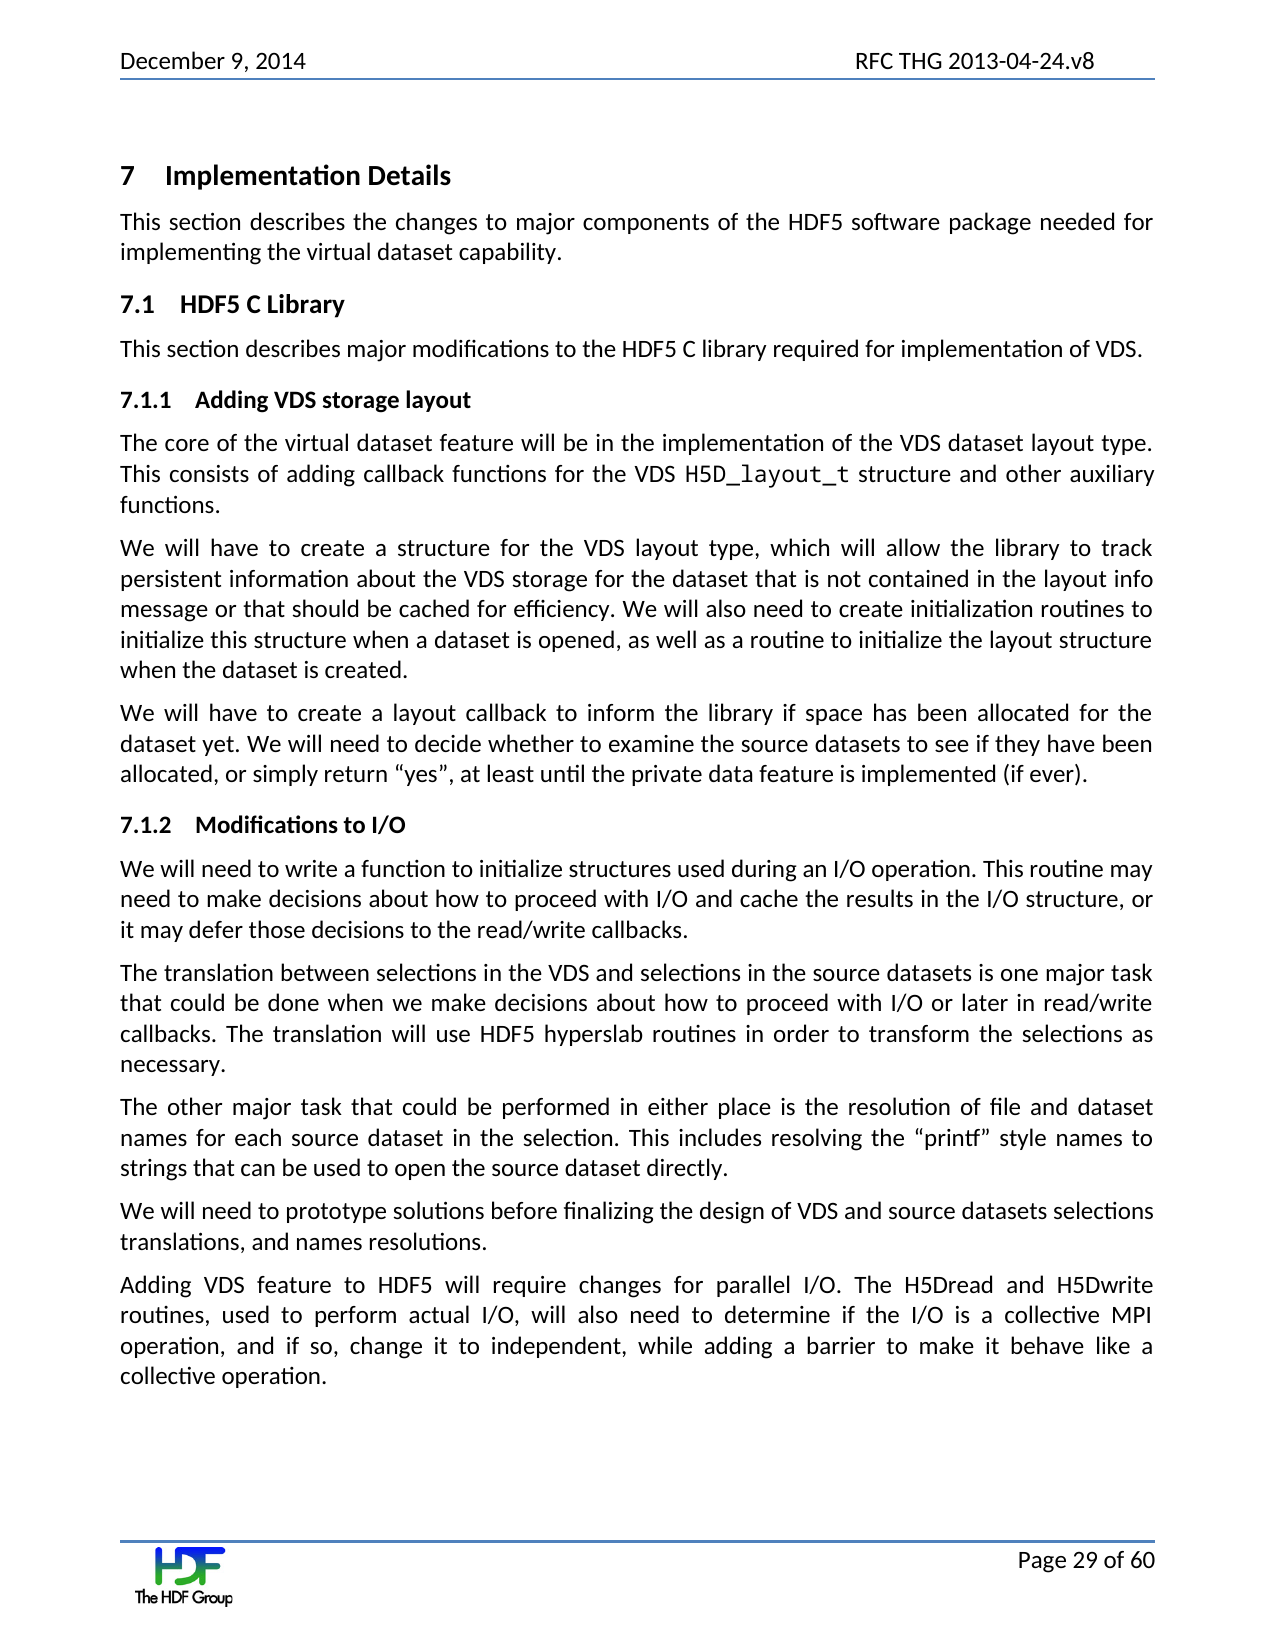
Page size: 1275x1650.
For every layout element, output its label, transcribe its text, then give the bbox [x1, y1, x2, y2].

subtitle Modifications to I/O [120, 810, 1155, 840]
text We will have to create a structure for the VDS layout type, which will allow the library to track persistent information about the VDS storage for the dataset that is not contained in the layout info message or that should be cached for efficiency. We will also need to create initialization routines to initialize this structure when a dataset is opened, as well as a routine to initialize the layout structure when the dataset is created. [120, 532, 1155, 685]
text We will need to write a function to initialize structures used during an I/O operation. This routine may need to make decisions about how to proceed with I/O and cache the results in the I/O structure, or it may defer those decisions to the read/write callbacks. [120, 853, 1155, 944]
text The other major task that could be performed in either place is the resolution of file and dataset names for each source dataset in the selection. This includes resolving the “printf” style names to strings that can be used to open the source dataset directly. [120, 1091, 1155, 1183]
text We will need to prototype solutions before finalizing the design of VDS and source datasets selections translations, and names resolutions. [120, 1195, 1155, 1256]
text Adding VDS feature to HDF5 will require changes for parallel I/O. The H5Dread and H5Dwrite routines, used to perform actual I/O, will also need to determine if the I/O is a collective MPI operation, and if so, change it to independent, while adding a barrier to make it behave like a collective operation. [120, 1269, 1155, 1391]
picture [135, 1547, 233, 1607]
text The core of the virtual dataset feature will be in the implementation of the VDS dataset layout type. This consists of adding callback functions for the VDS H5D_layout_t structure and other auxiliary functions. [120, 427, 1155, 520]
subtitle Adding VDS storage layout [120, 384, 1155, 415]
subtitle HDF5 C Library [120, 287, 1155, 321]
text We will have to create a layout callback to inform the library if space has been allocated for the dataset yet. We will need to decide whether to examine the source datasets to see if they have been allocated, or simply return “yes”, at least until the private data feature is implemented (if ever). [120, 697, 1155, 789]
subtitle Implementation Details [120, 157, 1155, 193]
text This section describes major modifications to the HDF5 C library required for implementation of VDS. [120, 333, 1155, 363]
text This section describes the changes to major components of the HDF5 software package needed for implementing the virtual dataset capability. [120, 206, 1155, 267]
text The translation between selections in the VDS and selections in the source datasets is one major task that could be done when we make decisions about how to proceed with I/O or later in read/write callbacks. The translation will use HDF5 hyperslab routines in order to transform the selections as necessary. [120, 957, 1155, 1079]
